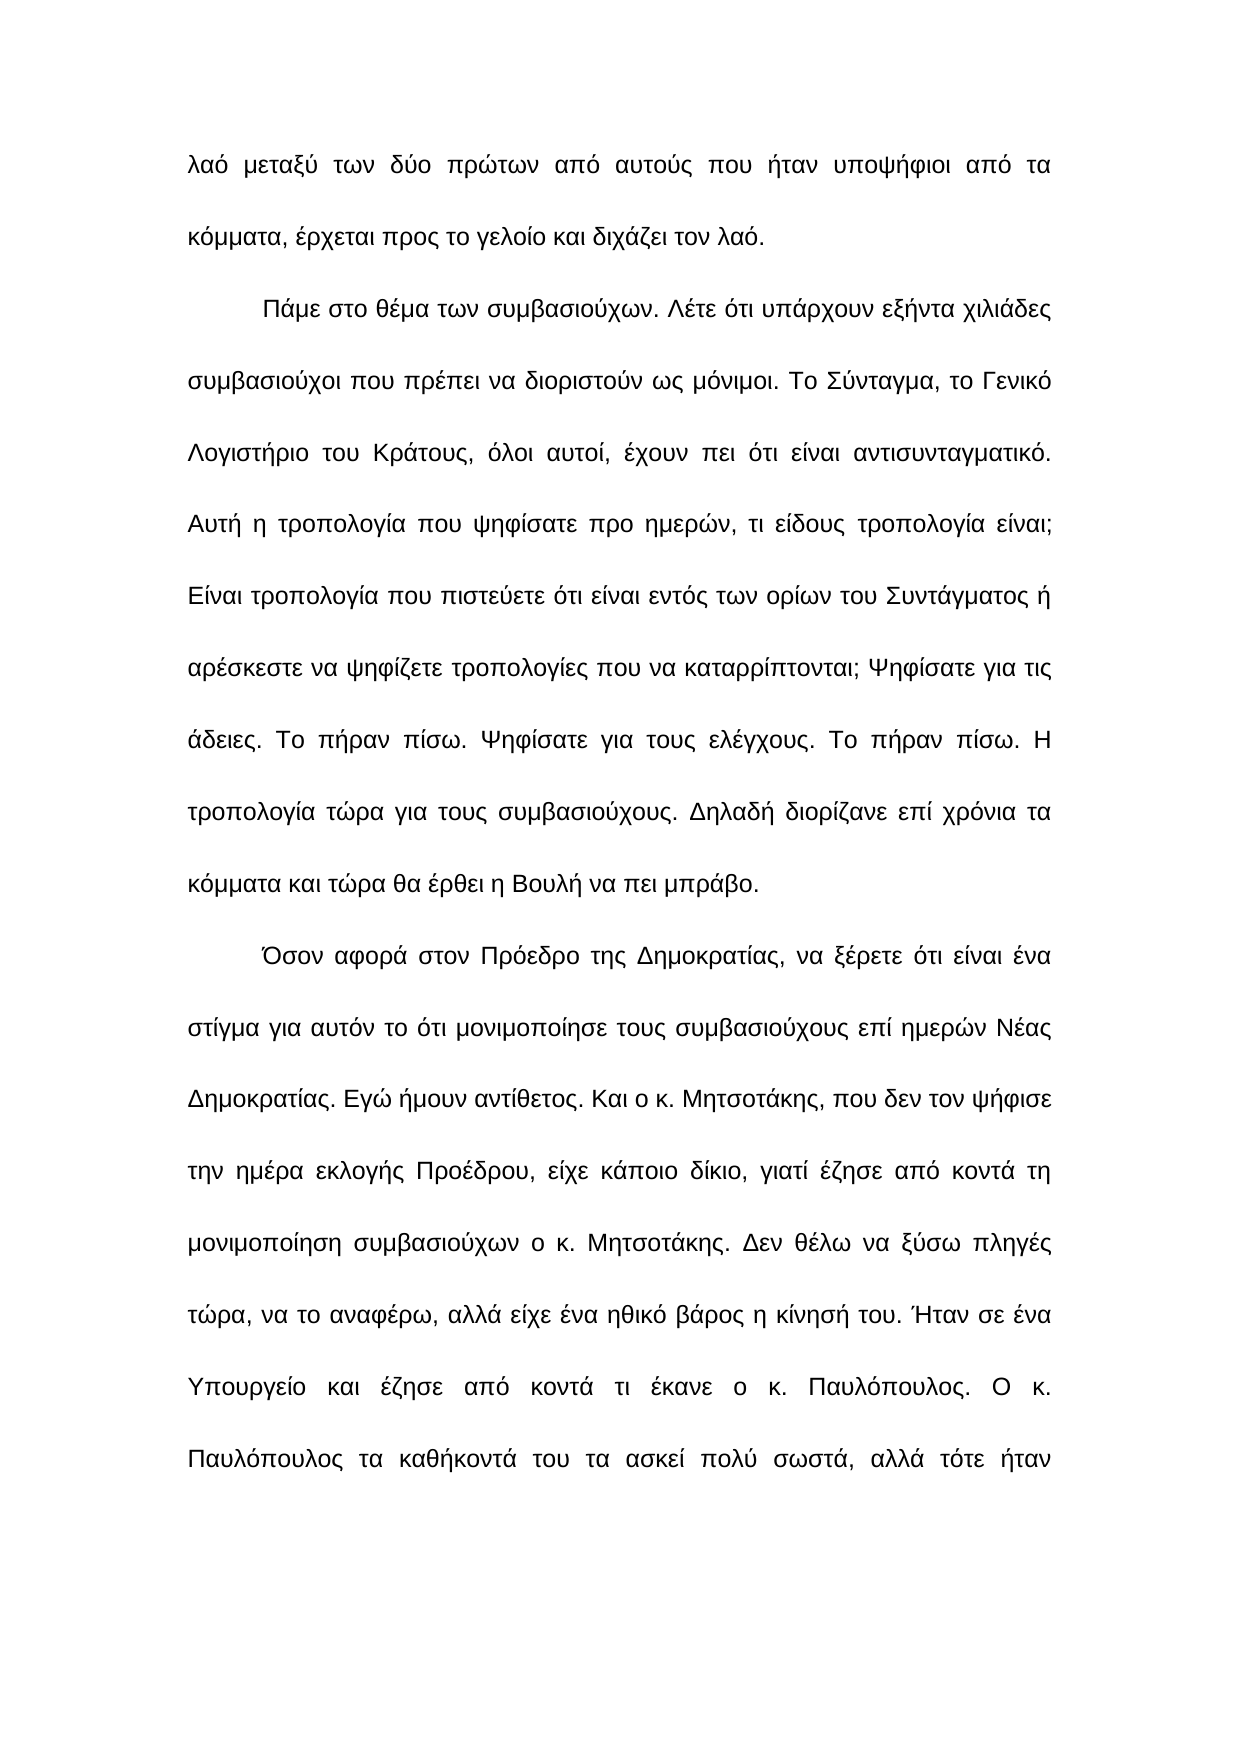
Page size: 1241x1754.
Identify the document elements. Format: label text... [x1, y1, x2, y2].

text Πάμε στο θέμα των συμβασιούχων. Λέτε ότι υπάρχουν εξήντα χιλιάδες συμβασιούχοι που πρέπει να διοριστούν ως μόνιμοι. Το Σύνταγμα, το Γενικό Λογιστήριο του Κράτους, όλοι αυτοί, έχουν πει ότι είναι αντισυνταγματικό. Αυτή η τροπολογία που ψηφίσατε προ ημερών, τι είδους τροπολογία είναι; Είναι τροπολογία που πιστεύετε ότι είναι εντός των ορίων του Συντάγματος ή αρέσκεστε να ψηφίζετε τροπολογίες που να καταρρίπτονται; Ψηφίσατε για τις άδειες. Το πήραν πίσω. Ψηφίσατε για τους ελέγχους. Το πήραν πίσω. Η τροπολογία τώρα για τους συμβασιούχους. Δηλαδή διορίζανε επί χρόνια τα κόμματα και τώρα θα έρθει η Βουλή να πει μπράβο. [187, 294, 1053, 897]
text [187, 150, 1053, 251]
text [187, 941, 1053, 1472]
